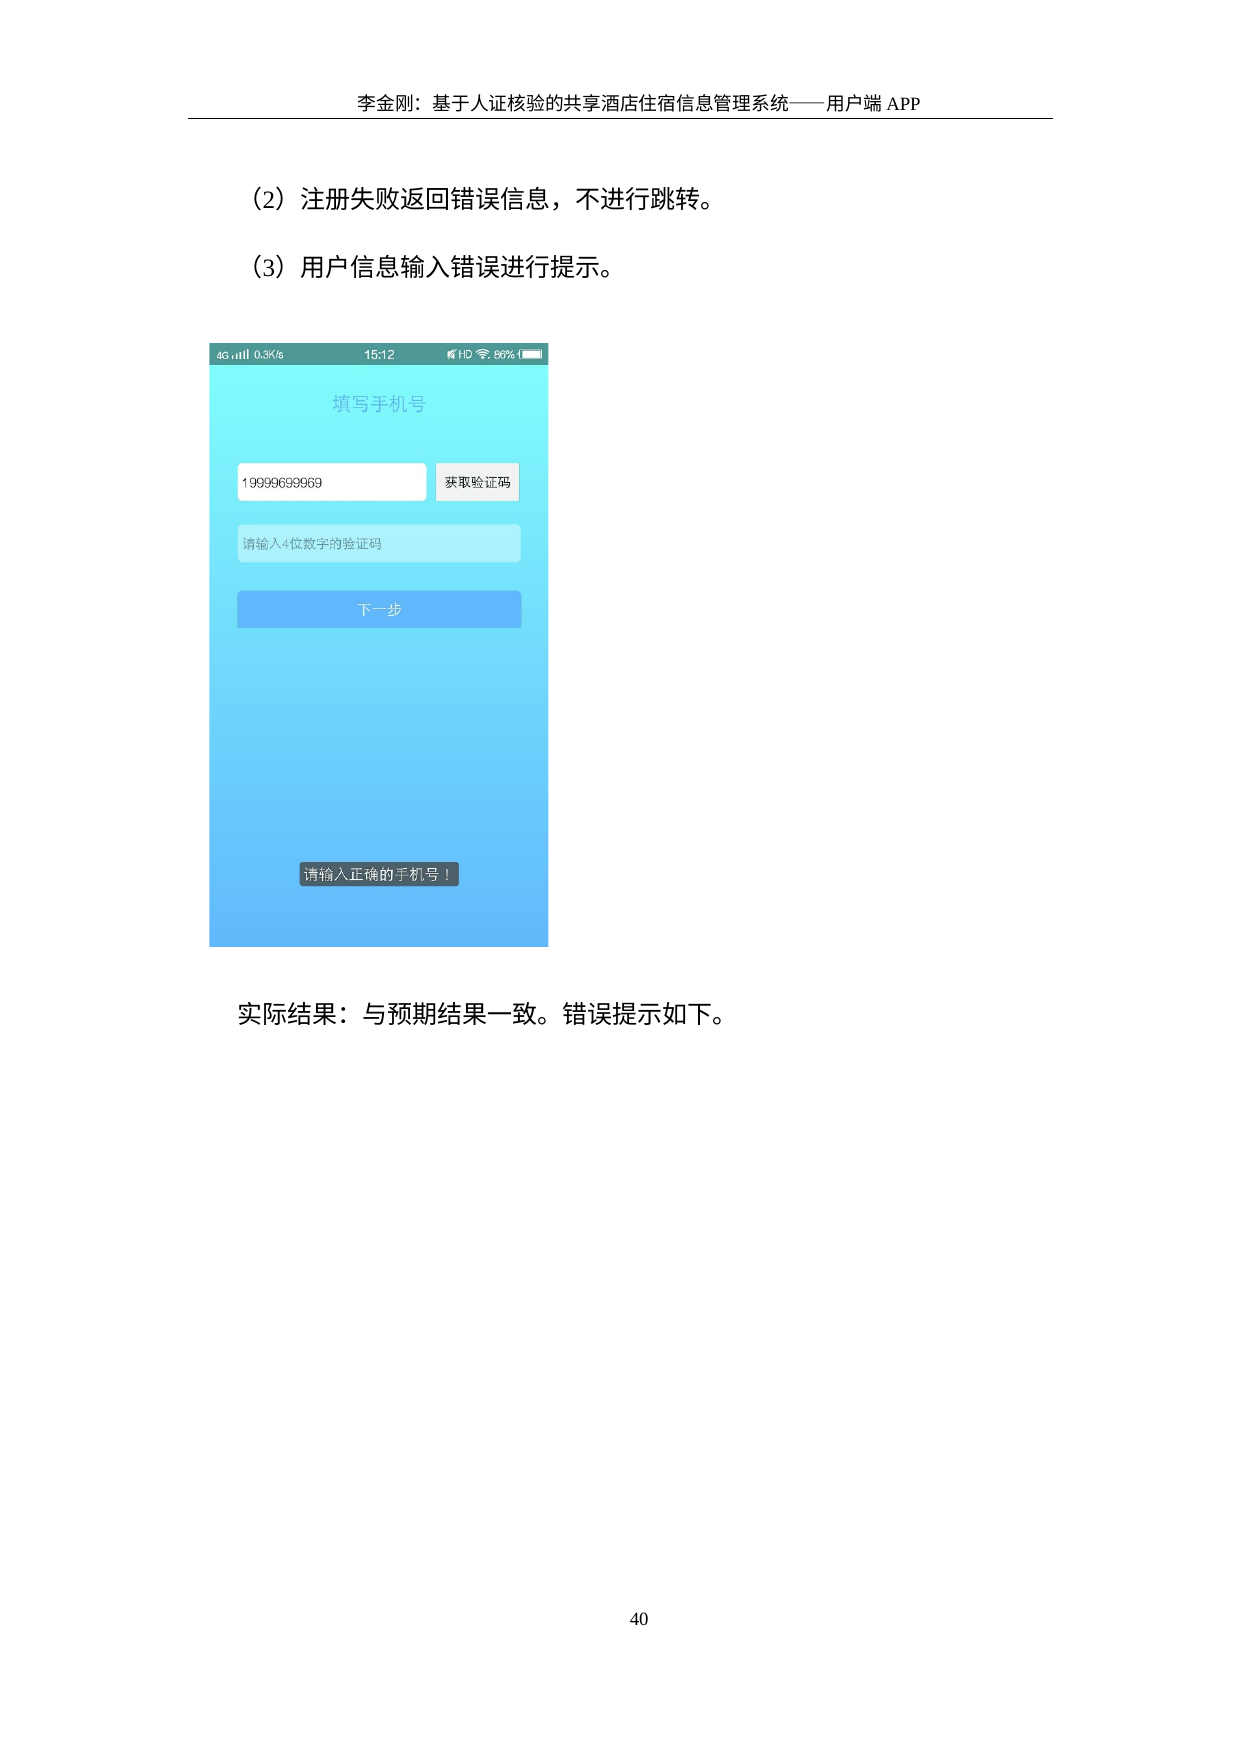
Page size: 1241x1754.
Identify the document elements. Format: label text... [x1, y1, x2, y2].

text （2）注册失败返回错误信息，不进行跳转。 [187, 164, 1053, 232]
text （3）用户信息输入错误进行提示。 [187, 232, 1053, 300]
picture [209, 343, 549, 947]
